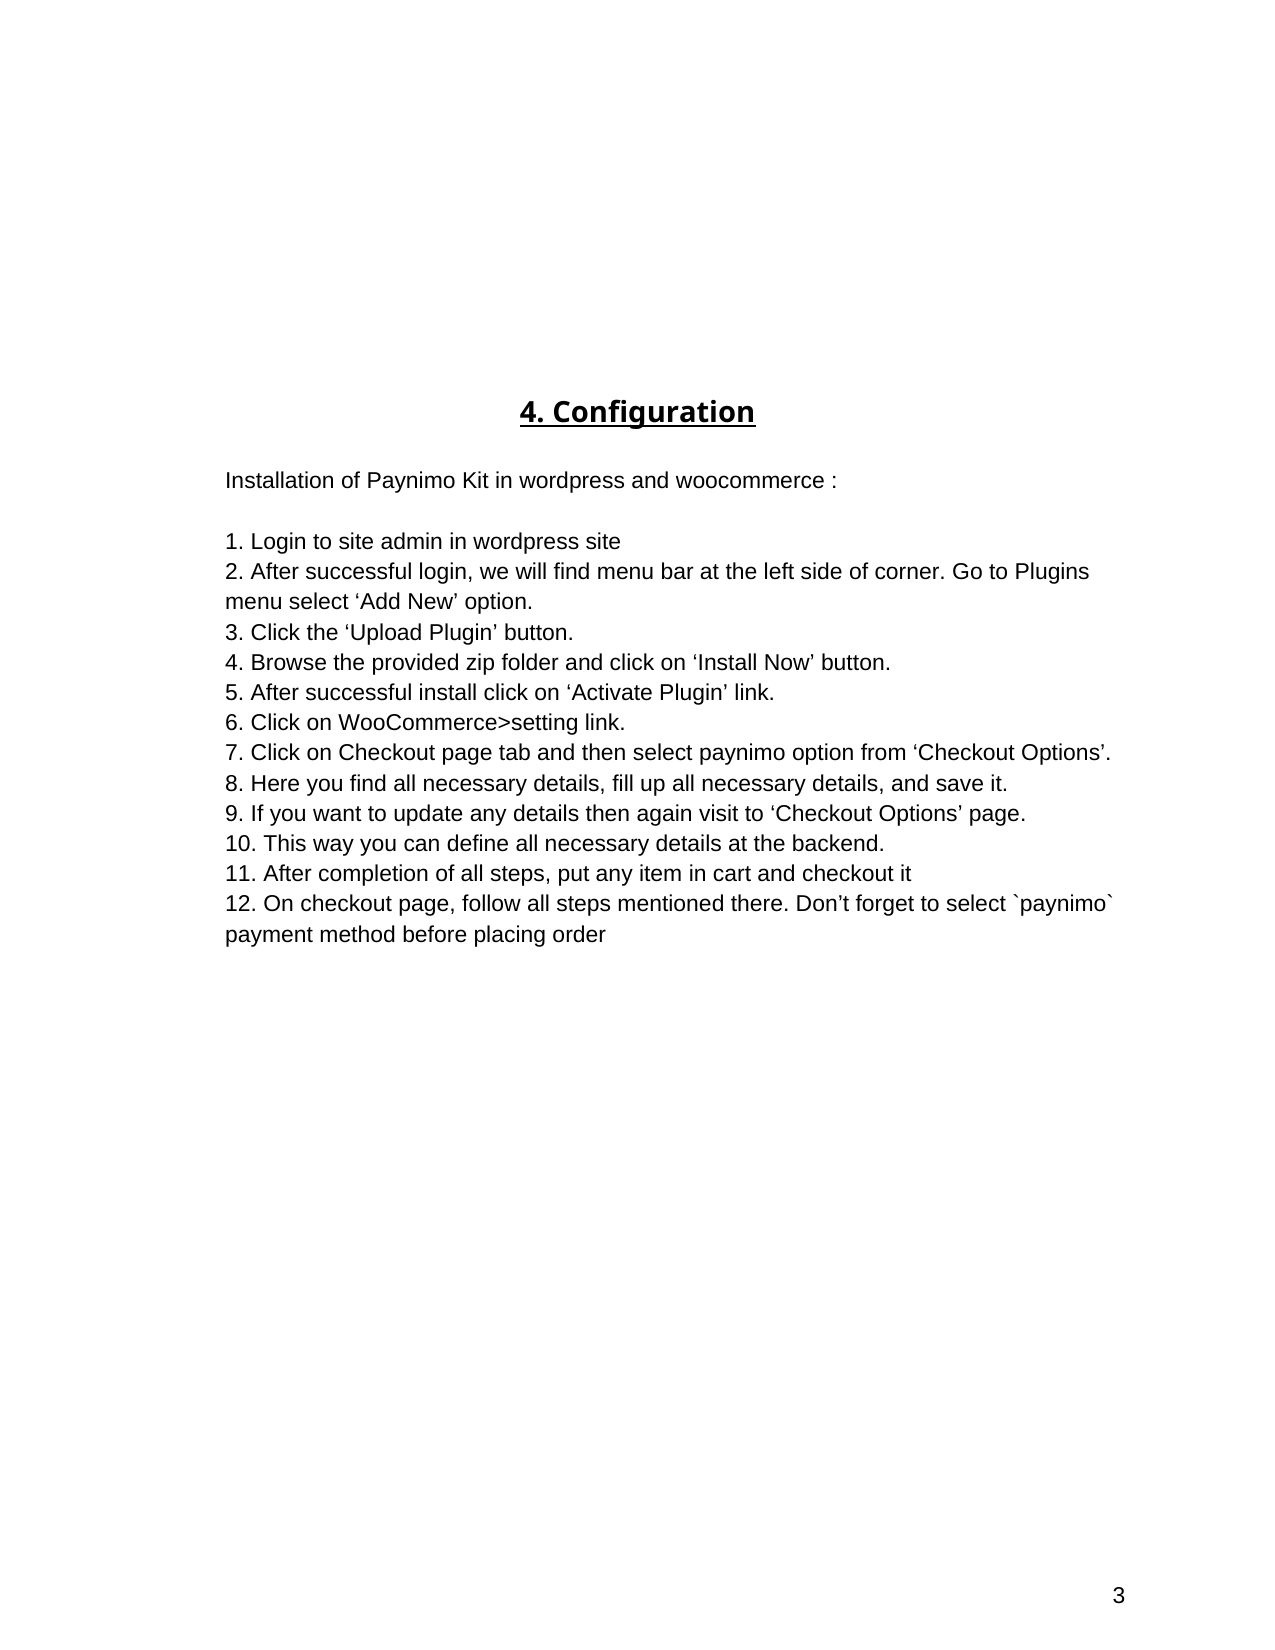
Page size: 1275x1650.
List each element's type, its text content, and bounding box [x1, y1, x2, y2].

text 11. After completion of all steps, put any item in cart and checkout it [225, 860, 1125, 887]
text 12. On checkout page, follow all steps mentioned there. Don’t forget to select `paynimo` payment method before placing order [225, 890, 1125, 947]
text Installation of Paynimo Kit in wordpress and woocommerce : [225, 467, 1125, 494]
text 10. This way you can define all necessary details at the backend. [225, 830, 1125, 856]
text 4. Configuration [150, 392, 1125, 431]
text 7. Click on Checkout page tab and then select paynimo option from ‘Checkout Options’. 8. Here you find all necessary details, fill up all necessary details, and save it. [225, 739, 1125, 796]
text 4. Browse the provided zip folder and click on ‘Install Now’ button. [225, 649, 1125, 675]
text 9. If you want to update any details then again visit to ‘Checkout Options’ page. [225, 800, 1125, 826]
text 3. Click the ‘Upload Plugin’ button. [225, 618, 1125, 645]
text 5. After successful install click on ‘Activate Plugin’ link. [225, 679, 1125, 705]
text 6. Click on WooCommerce­>setting link. [225, 709, 1125, 736]
text 1. Login to site admin in wordpress site [225, 528, 1125, 554]
text 2. After successful login, we will find menu bar at the left side of corner. Go to Plugins menu select ‘Add New’ option. [225, 558, 1125, 615]
